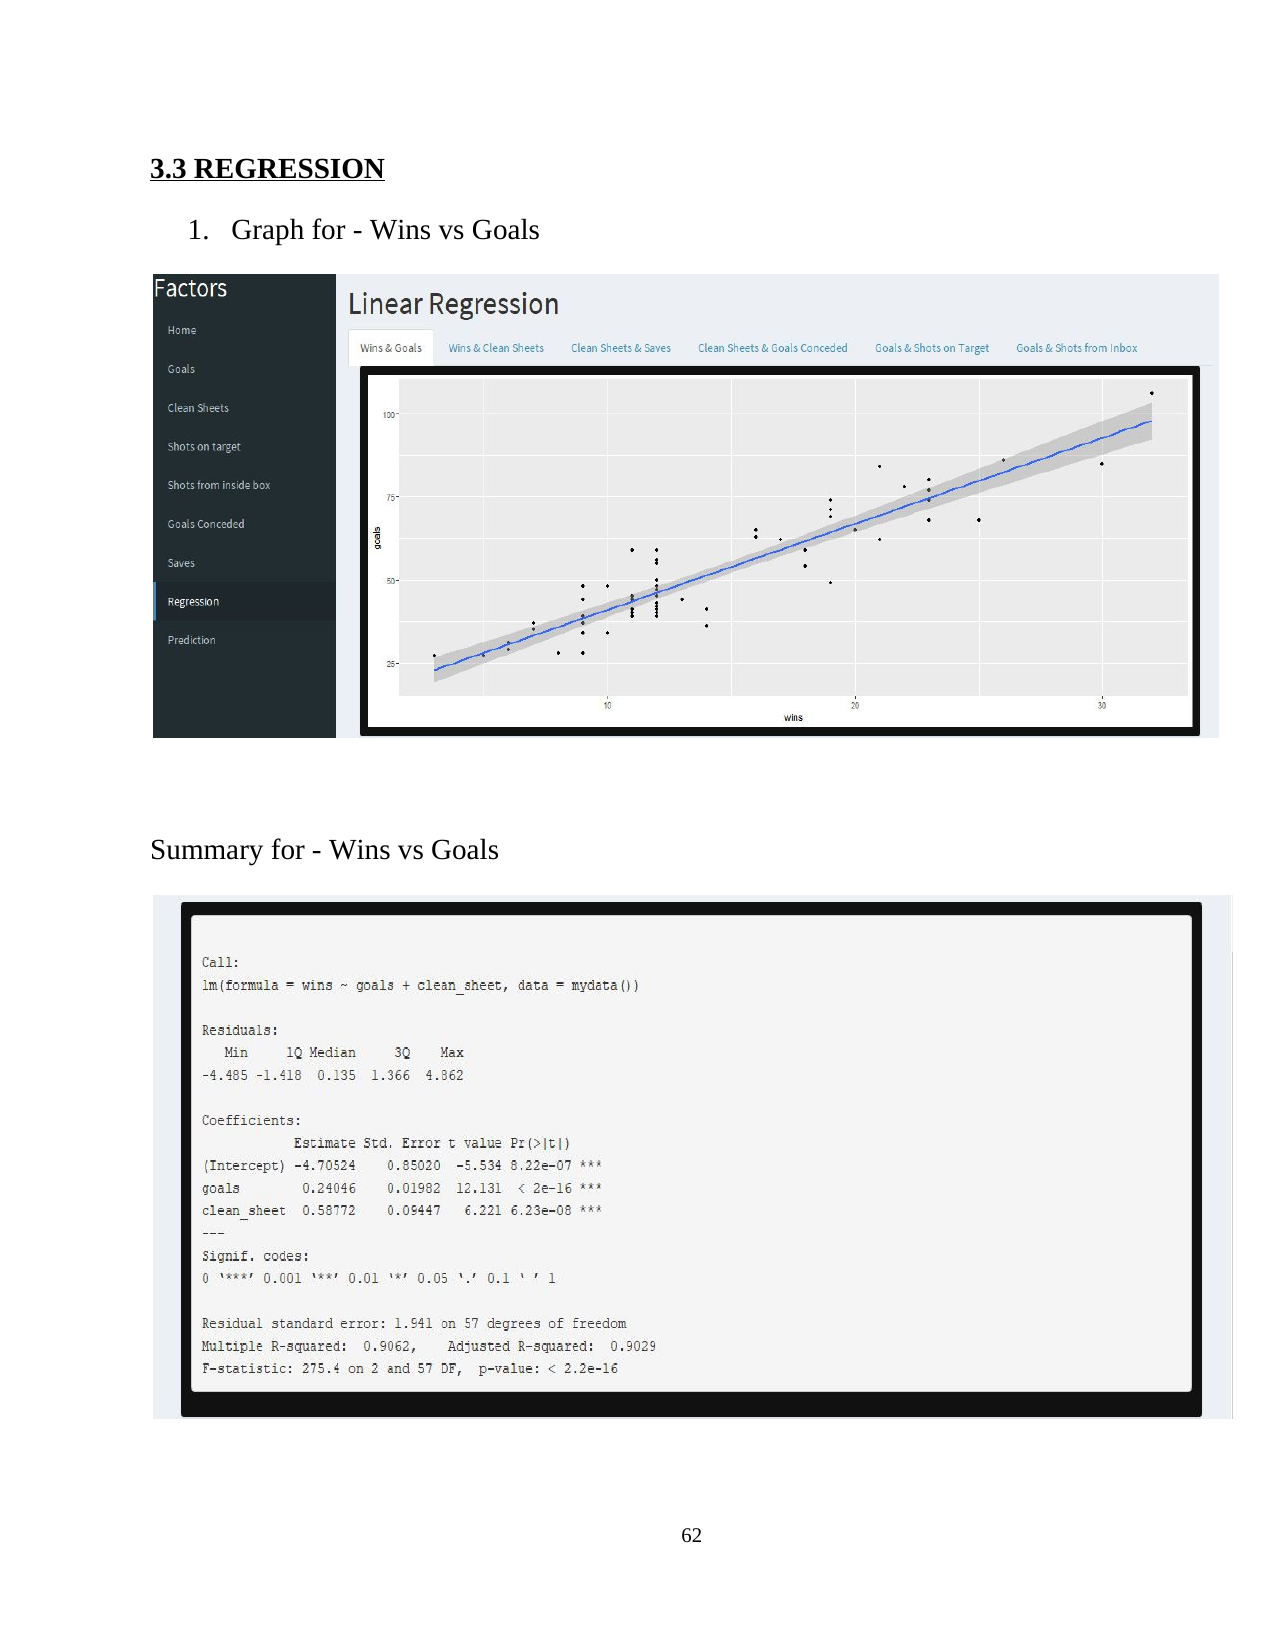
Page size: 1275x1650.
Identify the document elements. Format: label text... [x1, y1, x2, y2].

text Summary for - Wins vs Goals [150, 832, 1244, 866]
text 1. Graph for - Wins vs Goals [187, 212, 1244, 245]
picture [153, 274, 1219, 738]
text 3.3 REGRESSION [150, 151, 1244, 184]
picture [153, 895, 1233, 1419]
